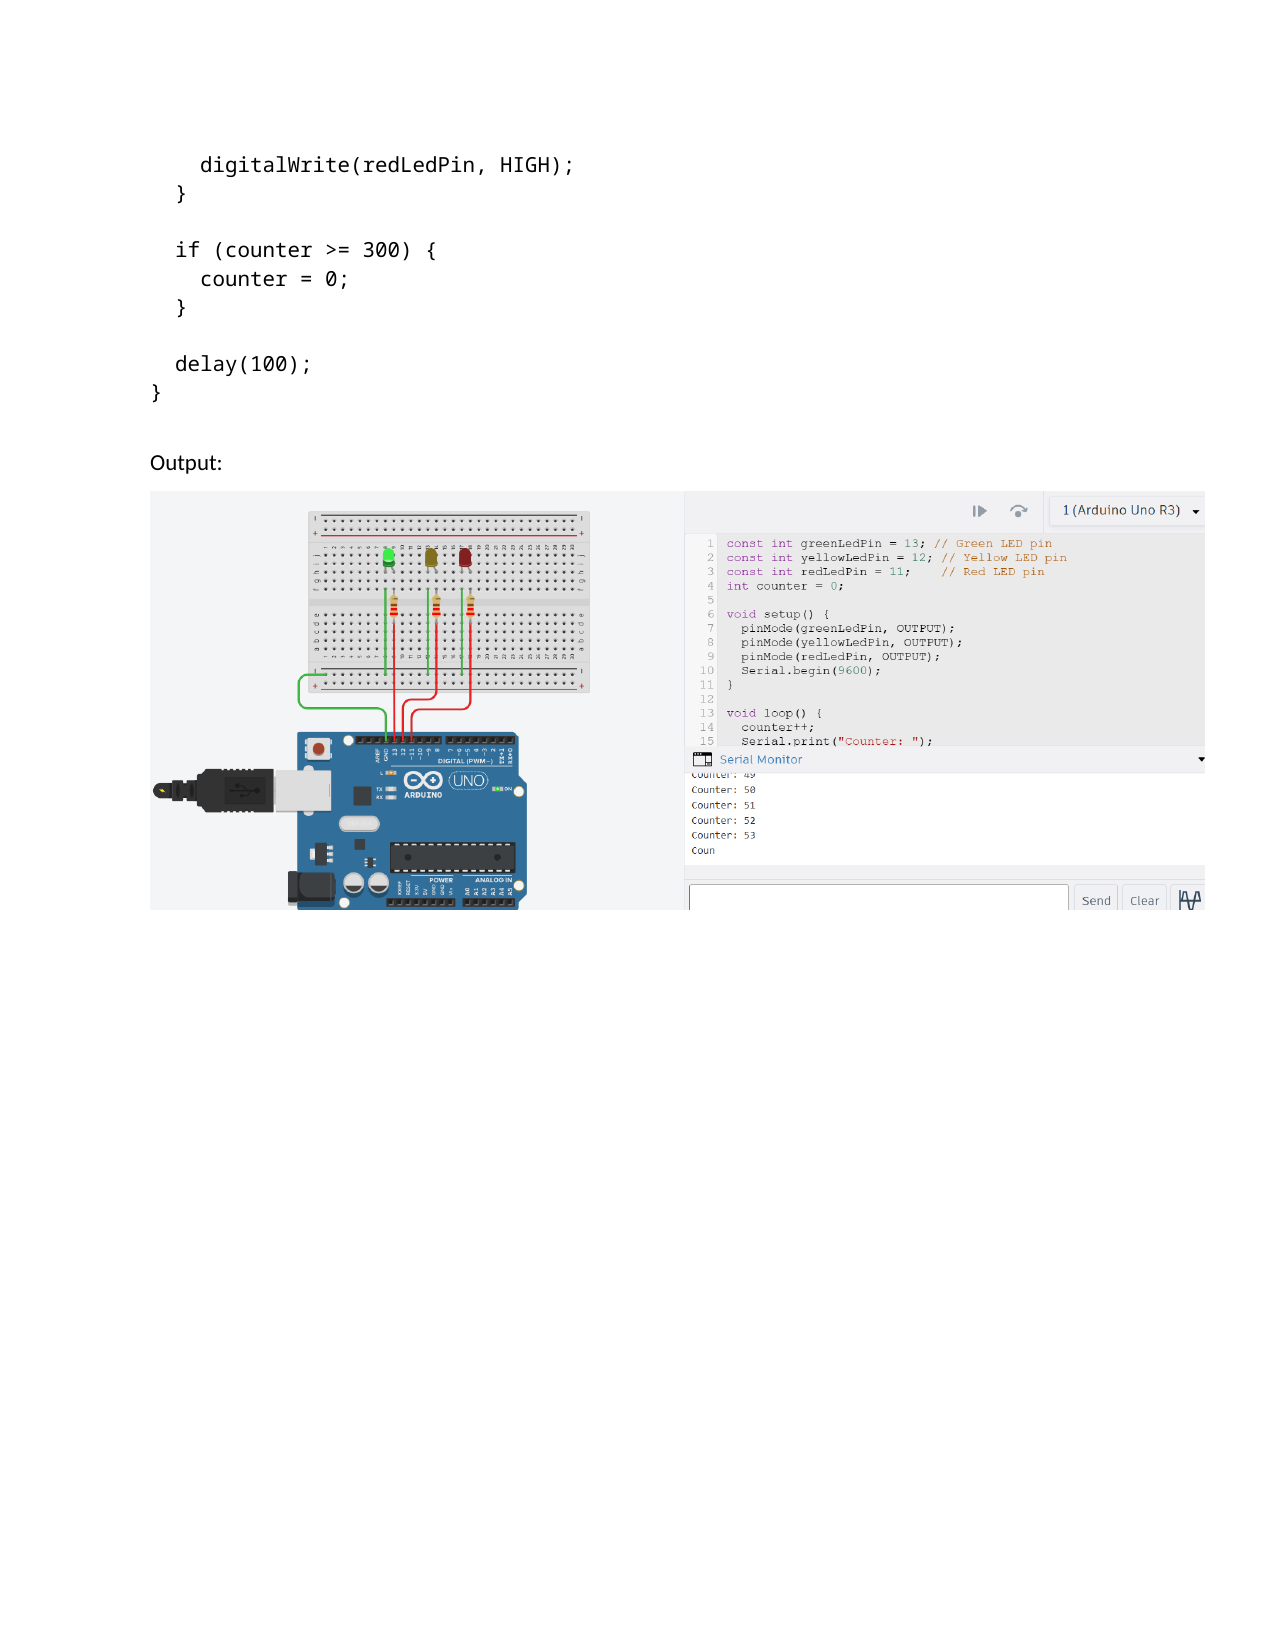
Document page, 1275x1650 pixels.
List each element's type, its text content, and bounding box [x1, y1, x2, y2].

text counter = 0; [150, 264, 1125, 292]
text digitalWrite(redLedPin, HIGH); [150, 150, 1125, 178]
text Output: [150, 448, 1125, 476]
text delay(100); [150, 349, 1125, 377]
text } [150, 292, 1125, 321]
text if (counter >= 300) { [150, 235, 1125, 264]
text } [150, 377, 1125, 406]
text } [150, 178, 1125, 207]
picture [150, 490, 1205, 910]
